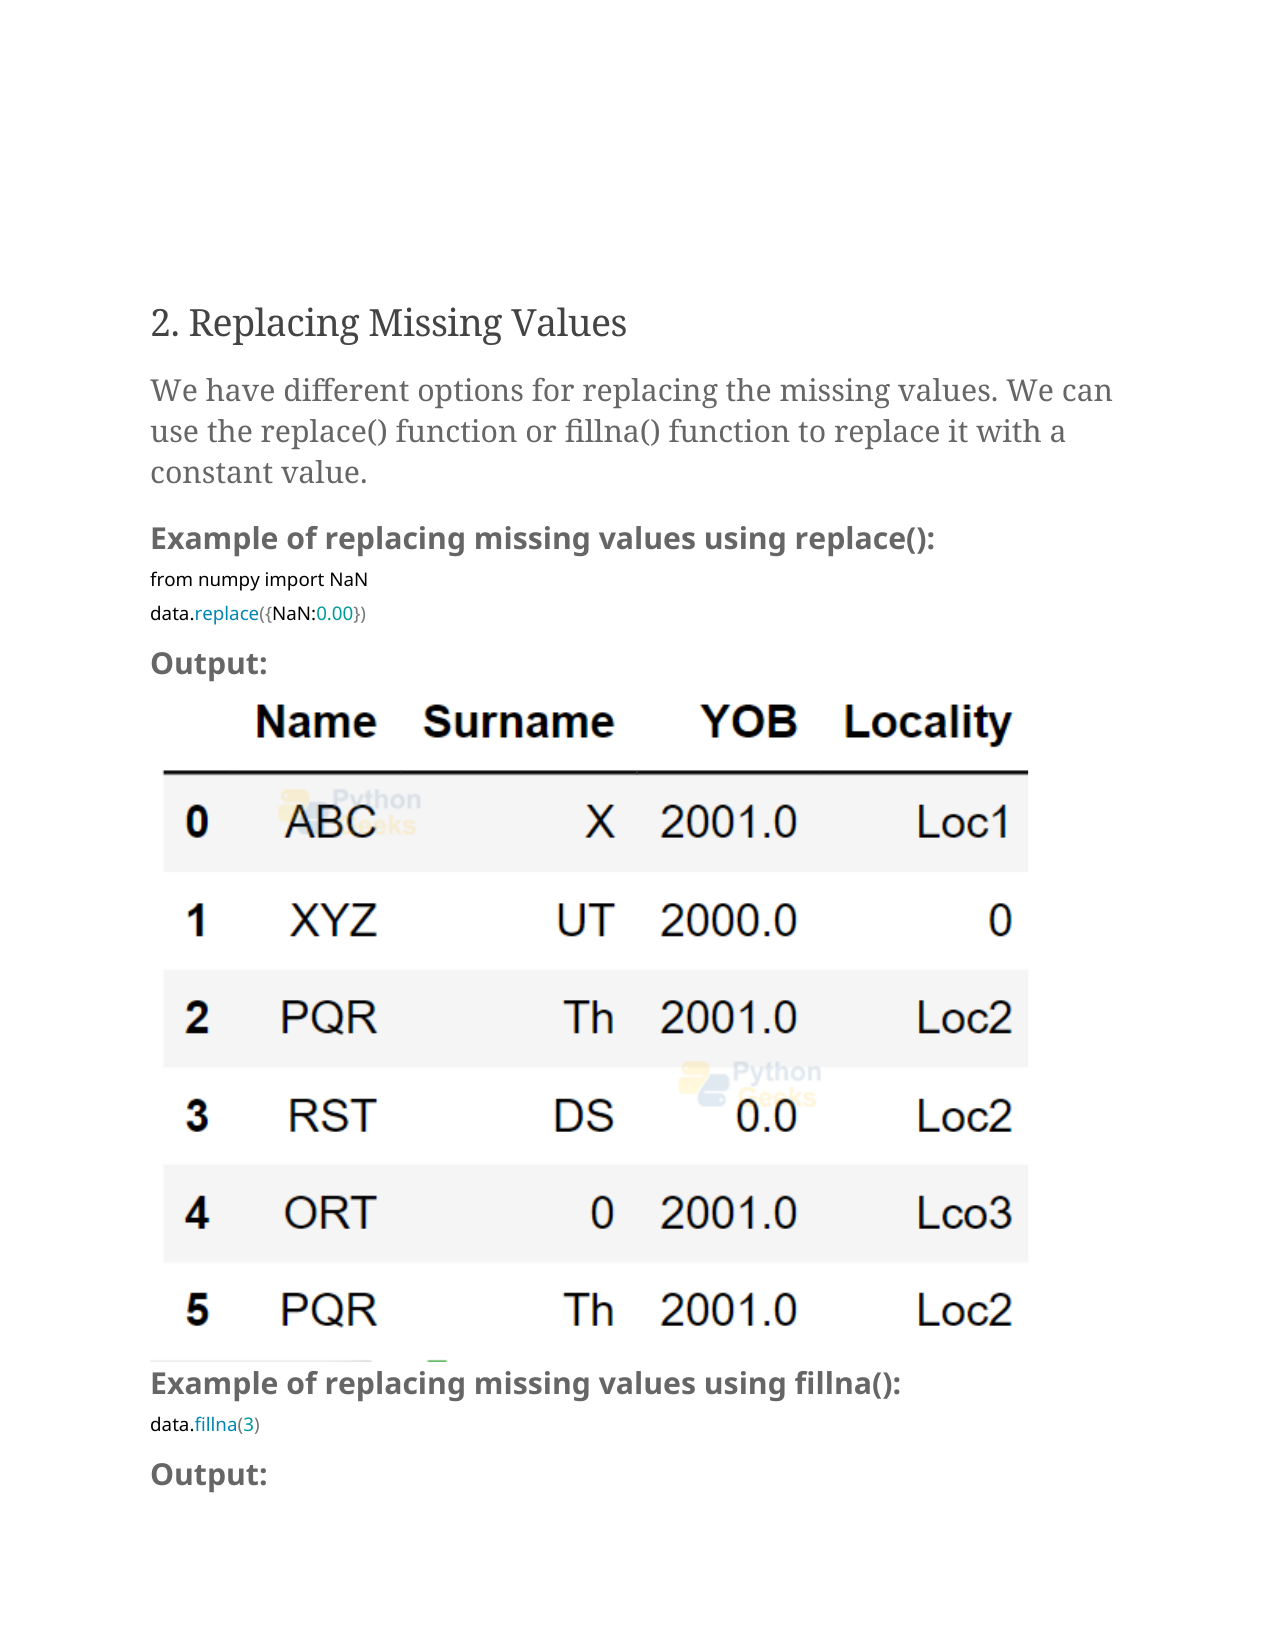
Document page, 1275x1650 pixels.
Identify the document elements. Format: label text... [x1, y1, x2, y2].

text We have different options for replacing the missing values. We can use the replace() function or fillna() function to replace it with a constant value. [150, 369, 1125, 492]
text from numpy import NaN [150, 558, 1125, 592]
text Example of replacing missing values using replace(): [150, 517, 1125, 558]
text Output: [150, 642, 1125, 684]
text data.fillna(3) [150, 1403, 1125, 1437]
text Output: [150, 1453, 1125, 1494]
text data.replace({NaN:0.00}) [150, 592, 1125, 626]
picture [150, 683, 1029, 1362]
text 2. Replacing Missing Values [150, 296, 1125, 347]
text Example of replacing missing values using fillna(): [150, 1362, 1125, 1403]
